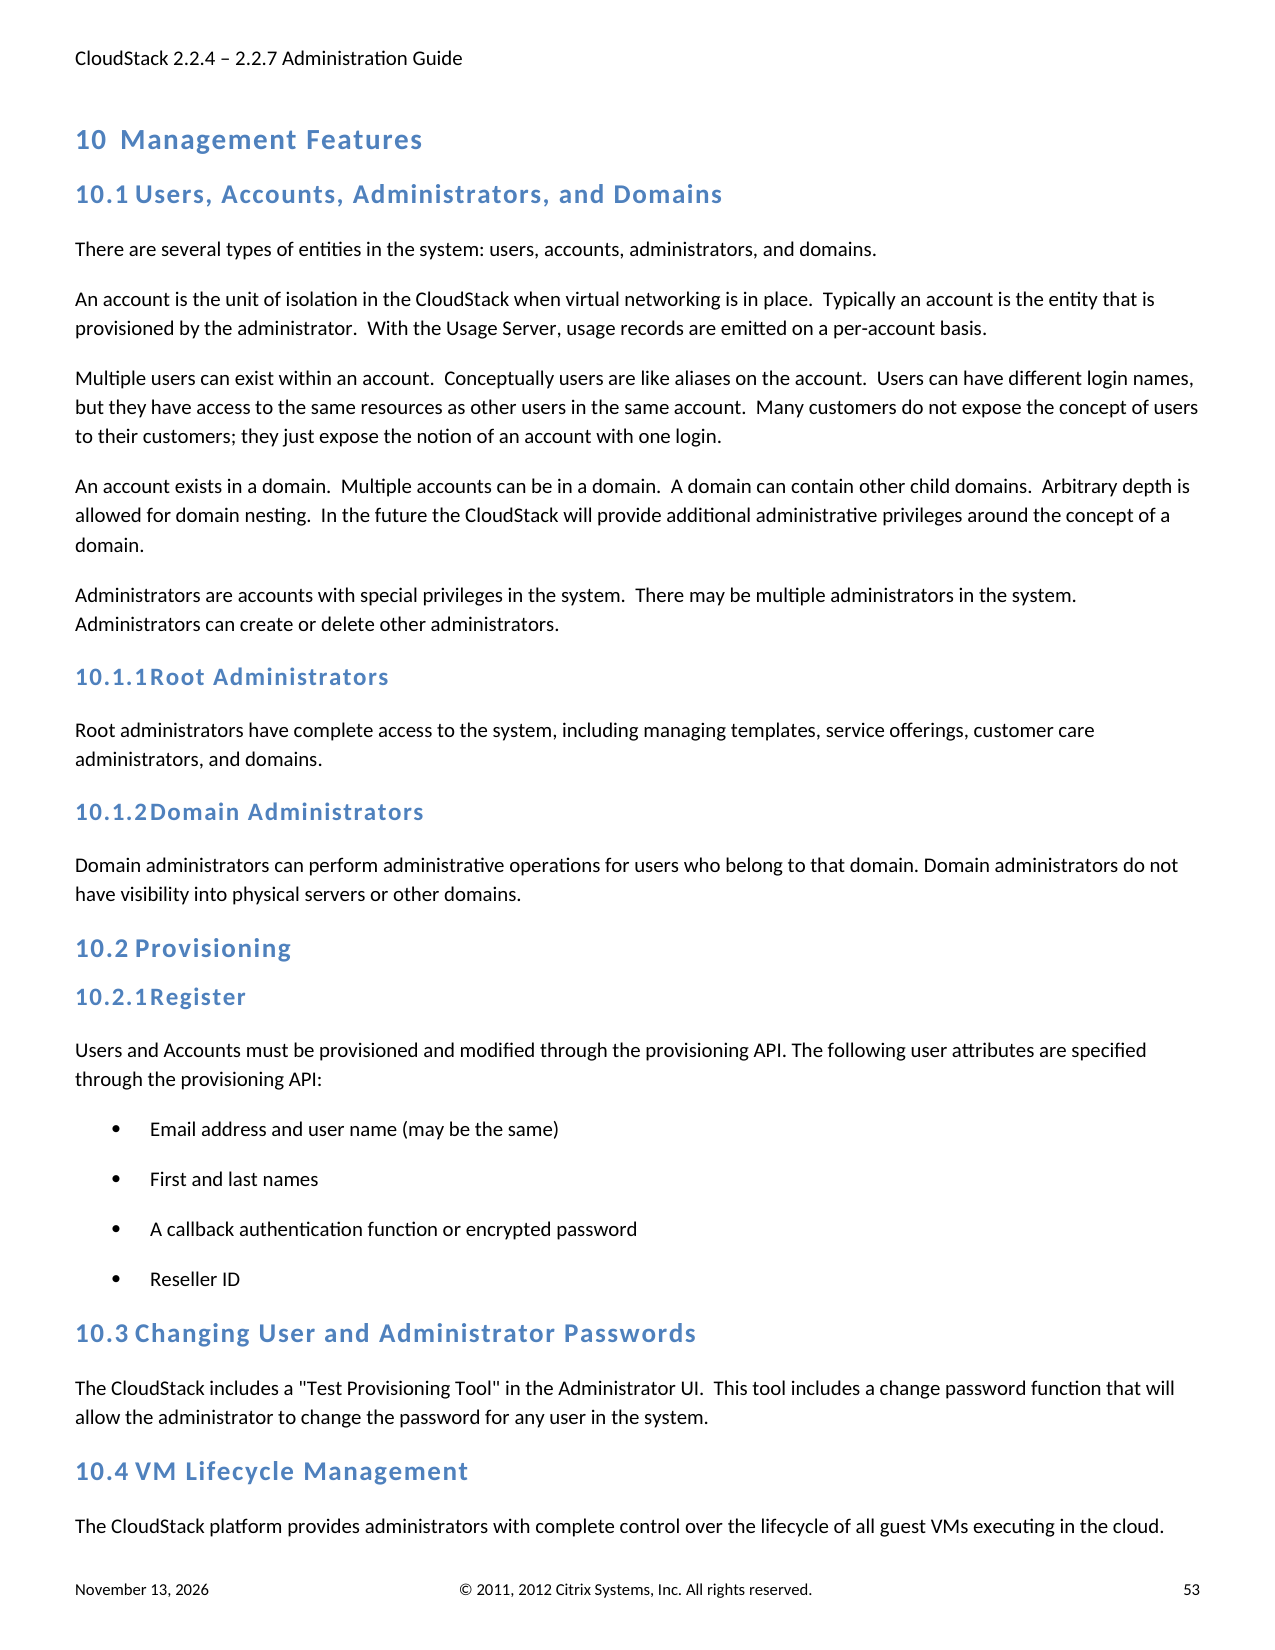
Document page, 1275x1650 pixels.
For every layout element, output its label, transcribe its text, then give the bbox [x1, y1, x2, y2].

subtitle Users, Accounts, Administrators, and Domains [75, 177, 1200, 210]
subtitle Management Features [75, 121, 1200, 156]
text Multiple users can exist within an account. Conceptually users are like aliases on the account. Users can have different login names, but they have access to the same resources as other users in the same account. Many customers do not expose the concept of users to their customers; they just expose the notion of an account with one login. [75, 365, 1200, 449]
subtitle Root Administrators [75, 661, 1200, 692]
text Administrators are accounts with special privileges in the system. There may be multiple administrators in the system. Administrators can create or delete other administrators. [75, 582, 1200, 636]
text Users and Accounts must be provisioned and modified through the provisioning API. The following user attributes are specified through the provisioning API: [75, 1037, 1200, 1092]
text The CloudStack platform provides administrators with complete control over the lifecycle of all guest VMs executing in the cloud. [75, 1513, 1200, 1538]
subtitle Provisioning [75, 931, 1200, 964]
text Root administrators have complete access to the system, including managing templates, service offerings, customer care administrators, and domains. [75, 717, 1200, 771]
text Domain administrators can perform administrative operations for users who belong to that domain. Domain administrators do not have visibility into physical servers or other domains. [75, 852, 1200, 906]
subtitle Domain Administrators [75, 796, 1200, 827]
text An account exists in a domain. Multiple accounts can be in a domain. A domain can contain other child domains. Arbitrary depth is allowed for domain nesting. In the future the CloudStack will provide additional administrative privileges around the concept of a domain. [75, 473, 1200, 557]
text There are several types of entities in the system: users, accounts, administrators, and domains. [75, 236, 1200, 261]
subtitle Changing User and Administrator Passwords [75, 1316, 1200, 1349]
subtitle Register [75, 981, 1200, 1012]
list Email address and user name (may be the same) [112, 1116, 1200, 1142]
list Reseller ID [112, 1266, 1200, 1292]
text An account is the unit of isolation in the CloudStack when virtual networking is in place. Typically an account is the entity that is provisioned by the administrator. With the Usage Server, usage records are emitted on a per-account basis. [75, 286, 1200, 341]
subtitle VM Lifecycle Management [75, 1454, 1200, 1487]
list The CloudStack includes a "Test Provisioning Tool" in the Administrator UI. This tool includes a change password function that will allow the administrator to change the password for any user in the system. [75, 1375, 1200, 1430]
list First and last names [112, 1166, 1200, 1192]
list A callback authentication function or encrypted password [112, 1216, 1200, 1242]
